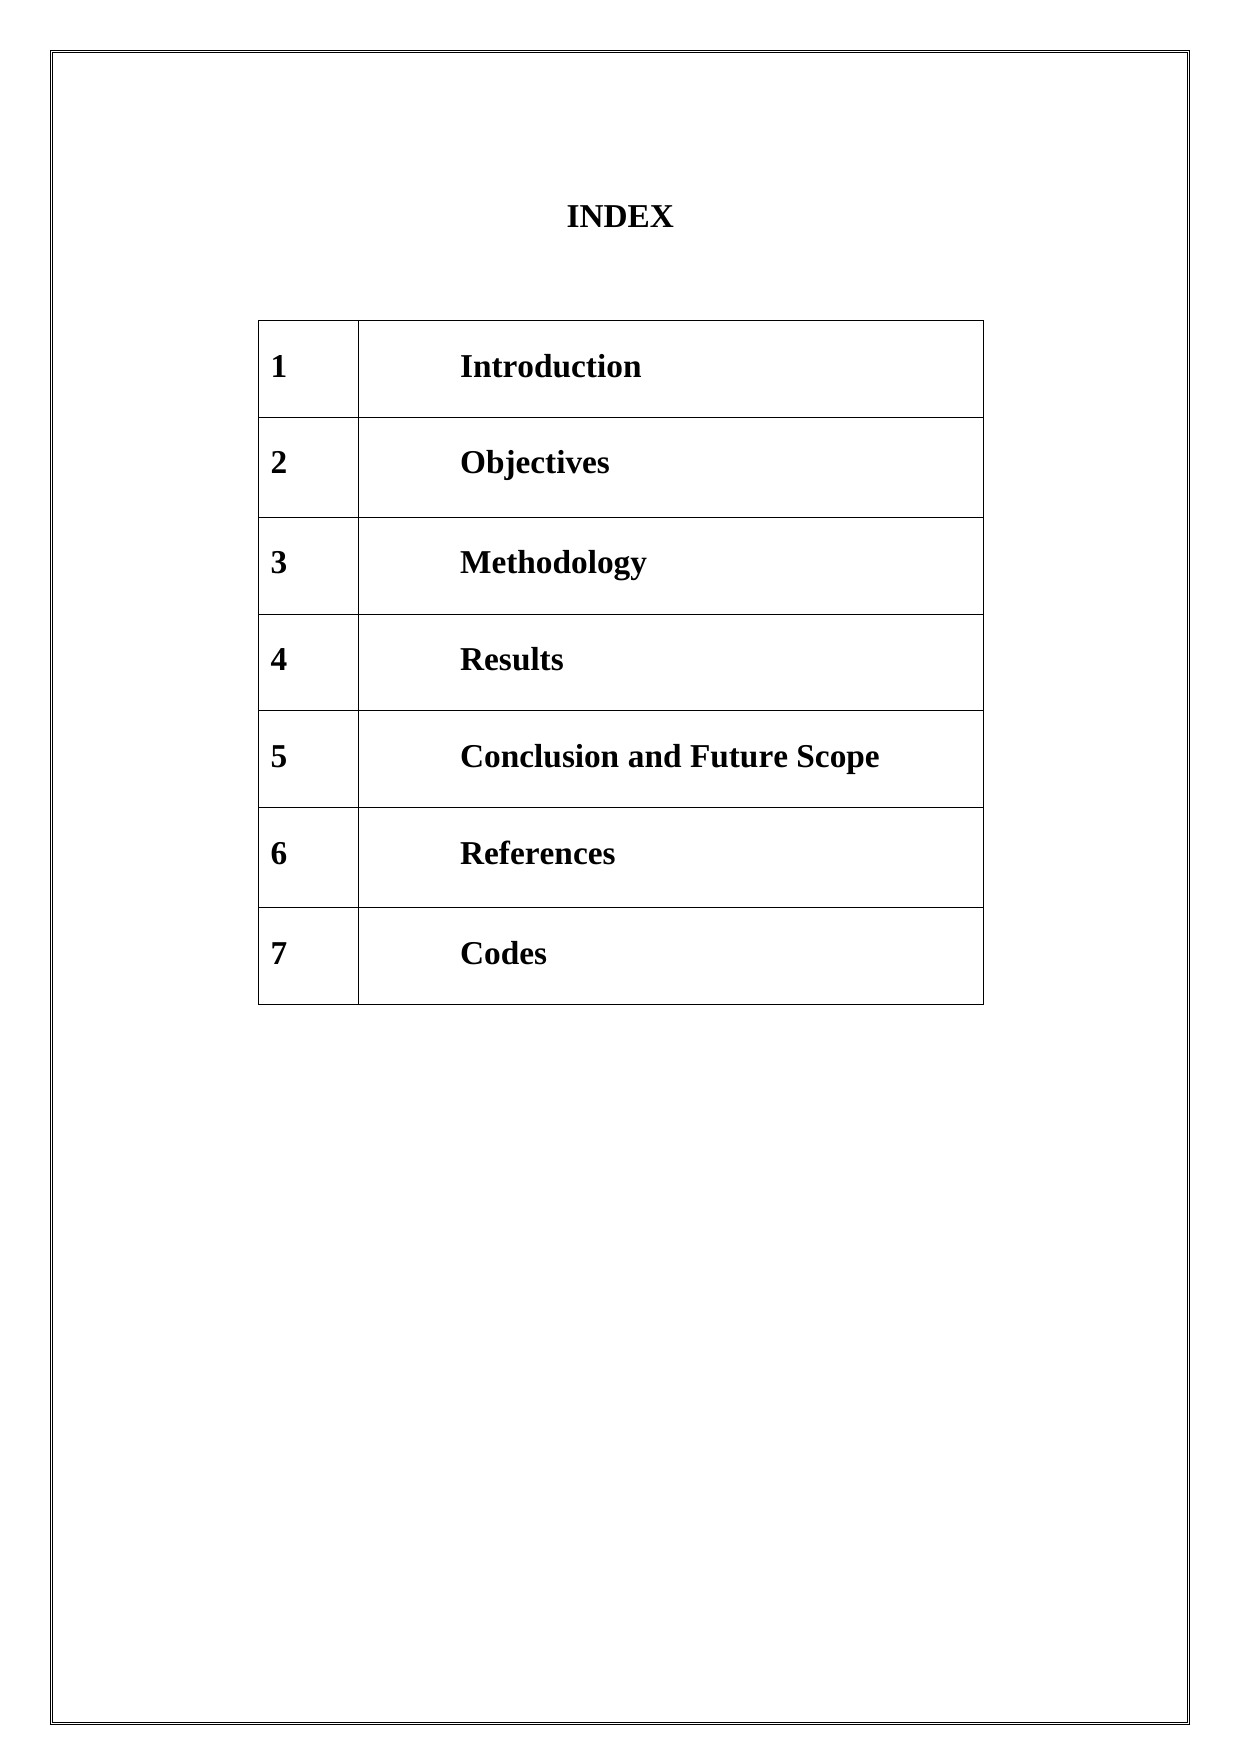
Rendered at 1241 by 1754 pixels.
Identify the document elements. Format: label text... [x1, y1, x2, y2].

table_cell 6 [259, 808, 358, 907]
subtitle INDEX [339, 196, 901, 234]
table_cell Results [359, 615, 983, 710]
table_header 1 [259, 321, 358, 417]
table_cell 3 [259, 518, 358, 613]
table_cell References [359, 808, 983, 907]
table_cell Objectives [359, 418, 983, 517]
table_cell 2 [259, 418, 358, 517]
table_cell Conclusion and Future Scope [359, 711, 983, 807]
table_cell 4 [259, 615, 358, 710]
table_cell Codes [359, 908, 983, 1004]
table_cell 5 [259, 711, 358, 807]
table_cell Methodology [359, 518, 983, 613]
table_cell 7 [259, 908, 358, 1004]
table_header Introduction [359, 321, 983, 417]
